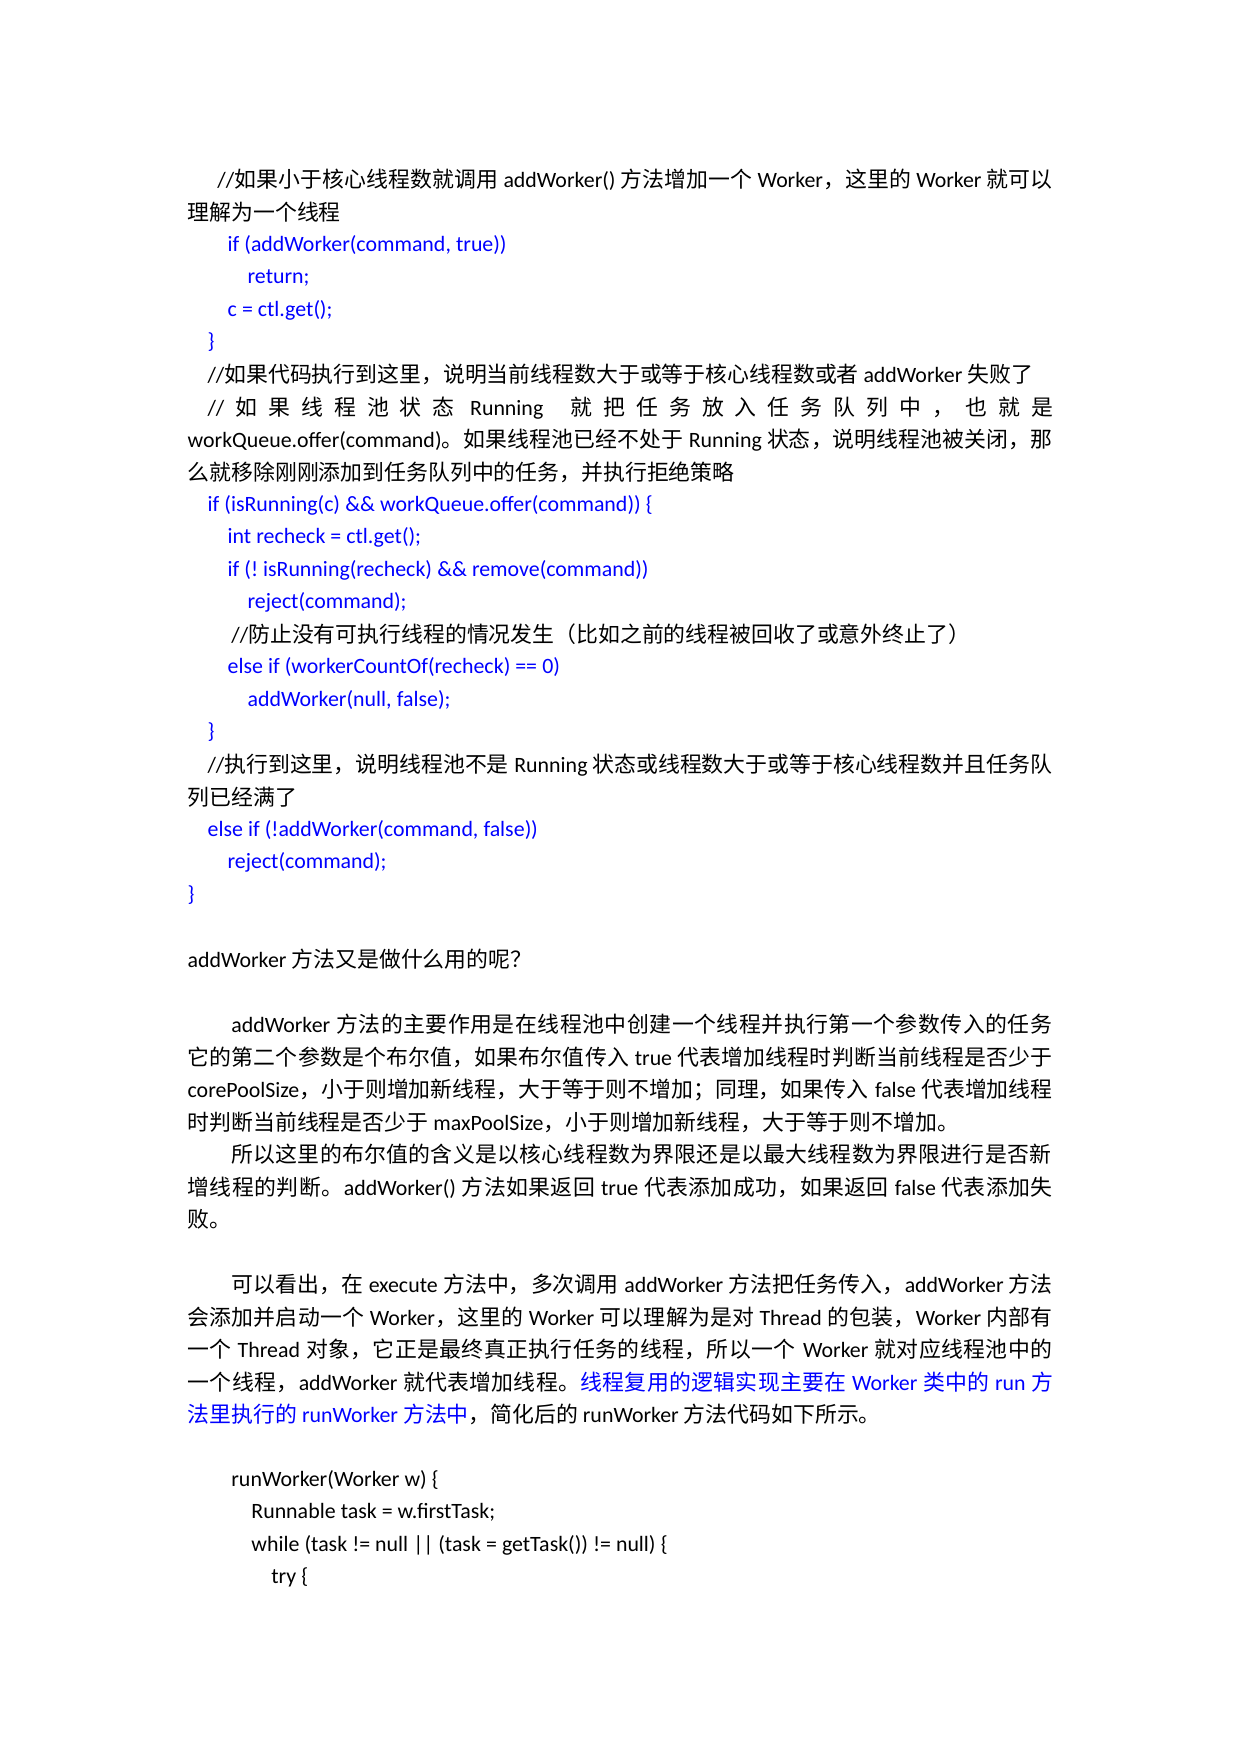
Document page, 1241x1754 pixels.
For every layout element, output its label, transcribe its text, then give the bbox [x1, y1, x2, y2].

list addWorker(null, false); [187, 682, 1053, 714]
list //如果代码执行到这里，说明当前线程数大于或等于核心线程数或者 addWorker 失败了 [187, 357, 1053, 389]
list //如果线程池状态Running 就把任务放入任务队列中，也就是 workQueue.offer(command)。如果线程池已经不处于 Running 状态，说明线程池被关闭，那么就移除刚刚添加到任务队列中的任务，并执行拒绝策略 [187, 389, 1053, 487]
list addWorker 方法又是做什么用的呢？ [187, 942, 1053, 974]
list 可以看出，在 execute 方法中，多次调用 addWorker 方法把任务传入，addWorker 方法会添加并启动一个 Worker，这里的 Worker 可以理解为是对 Thread 的包装，Worker 内部有一个 Thread 对象，它正是最终真正执行任务的线程，所以一个 Worker 就对应线程池中的一个线程，addWorker 就代表增加线程。线程复用的逻辑实现主要在 Worker 类中的 run 方法里执行的 runWorker 方法中，简化后的 runWorker 方法代码如下所示。 [187, 1267, 1053, 1429]
list //如果小于核心线程数就调用 addWorker() 方法增加一个 Worker，这里的 Worker 就可以理解为一个线程 [187, 162, 1053, 227]
list int recheck = ctl.get(); [187, 519, 1053, 552]
list 所以这里的布尔值的含义是以核心线程数为界限还是以最大线程数为界限进行是否新增线程的判断。addWorker() 方法如果返回 true 代表添加成功，如果返回 false 代表添加失败。 [187, 1137, 1053, 1234]
list Runnable task = w.firstTask; [187, 1494, 1053, 1527]
list if (addWorker(command, true)) [187, 227, 1053, 259]
list while (task != null || (task = getTask()) != null) { [187, 1527, 1053, 1559]
list else if (workerCountOf(recheck) == 0) [187, 649, 1053, 682]
list if (isRunning(c) && workQueue.offer(command)) { [187, 487, 1053, 519]
list } [187, 877, 1053, 909]
list reject(command); [187, 844, 1053, 877]
list //防止没有可执行线程的情况发生（比如之前的线程被回收了或意外终止了） [187, 617, 1053, 649]
list else if (!addWorker(command, false)) [187, 812, 1053, 844]
list addWorker 方法的主要作用是在线程池中创建一个线程并执行第一个参数传入的任务，它的第二个参数是个布尔值，如果布尔值传入 true 代表增加线程时判断当前线程是否少于 corePoolSize，小于则增加新线程，大于等于则不增加；同理，如果传入 false 代表增加线程时判断当前线程是否少于 maxPoolSize，小于则增加新线程，大于等于则不增加。 [187, 1007, 1053, 1137]
list //执行到这里，说明线程池不是 Running 状态或线程数大于或等于核心线程数并且任务队列已经满了 [187, 747, 1053, 812]
list try { [187, 1559, 1053, 1592]
list c = ctl.get(); [187, 292, 1053, 324]
list runWorker(Worker w) { [187, 1462, 1053, 1494]
list return; [187, 259, 1053, 292]
list reject(command); [187, 584, 1053, 617]
list if (! isRunning(recheck) && remove(command)) [187, 552, 1053, 584]
list } [187, 714, 1053, 747]
list } [187, 324, 1053, 357]
